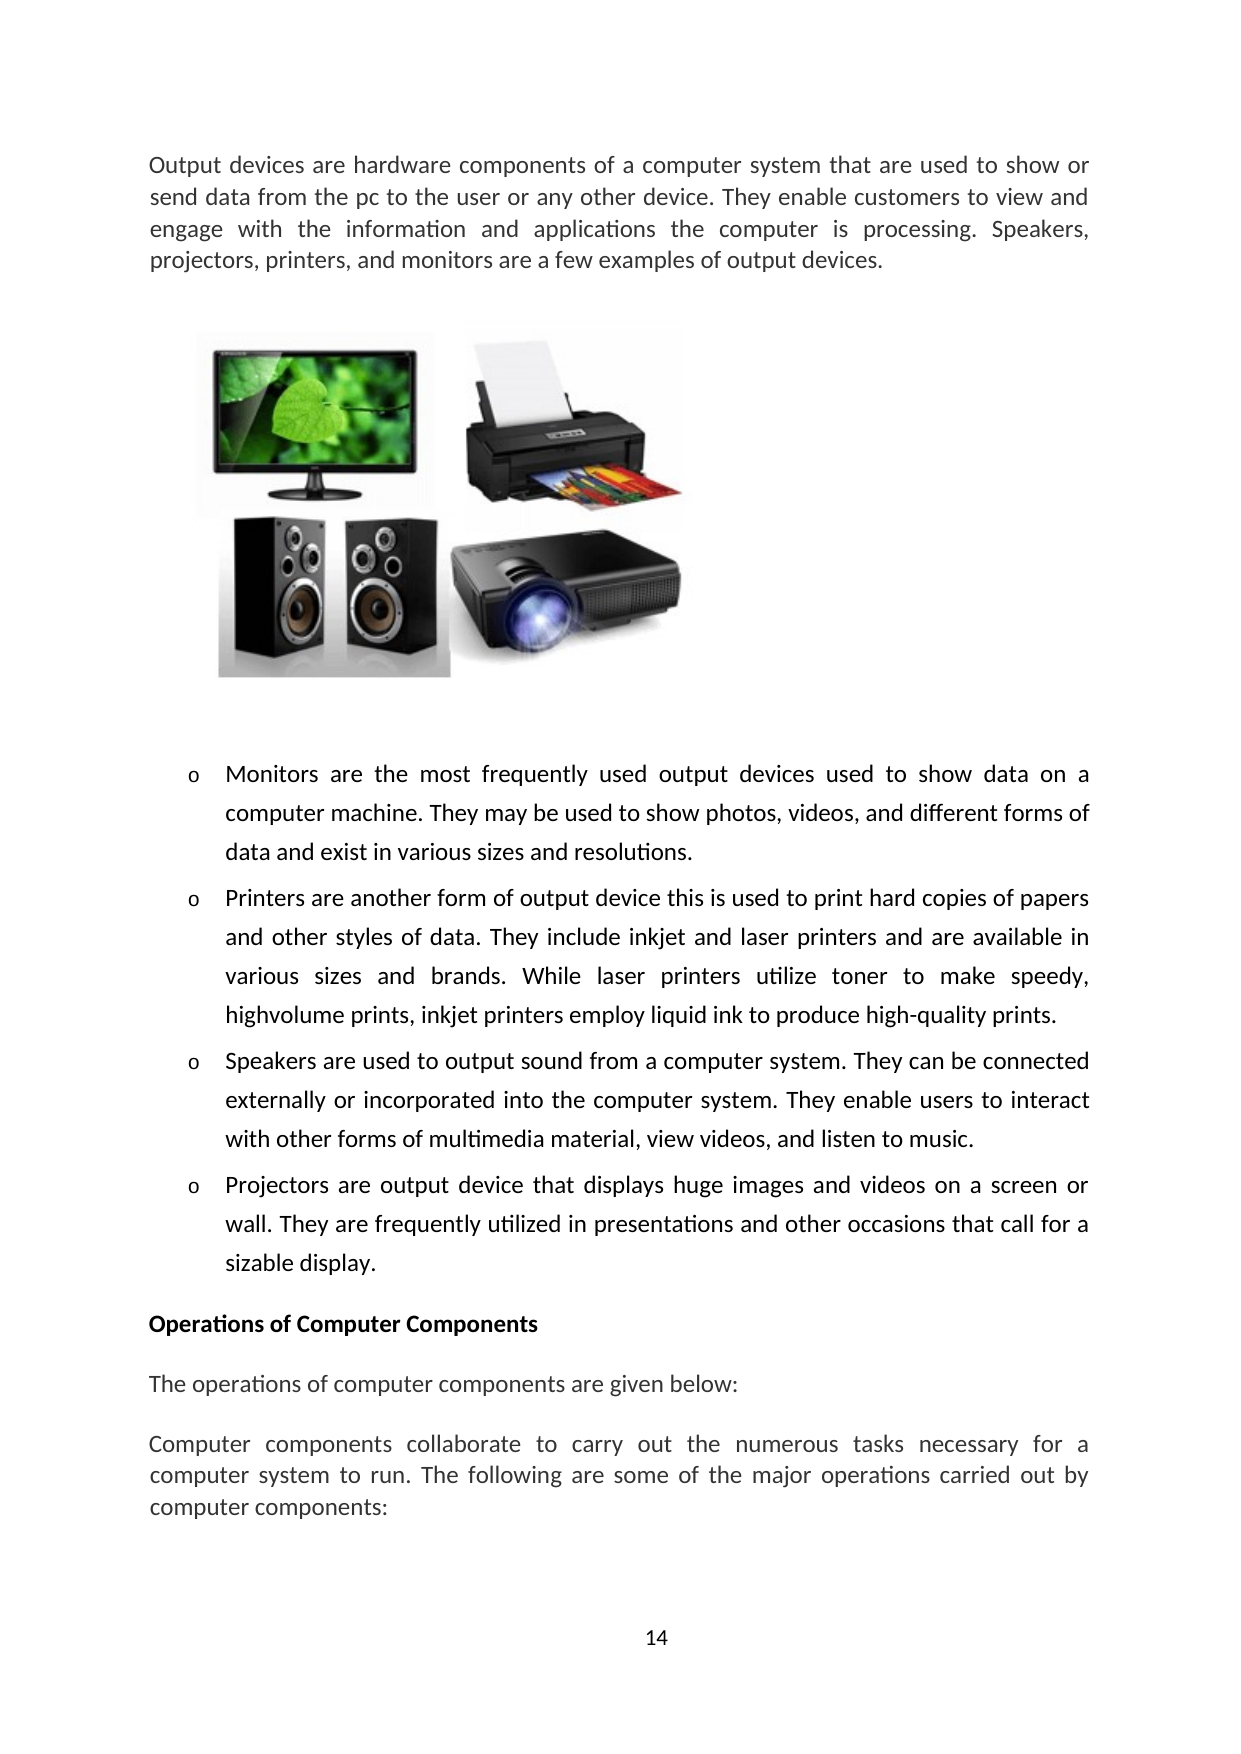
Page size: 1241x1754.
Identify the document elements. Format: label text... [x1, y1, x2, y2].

subtitle Operations of Computer Components [148, 1308, 1162, 1339]
list Monitors are the most frequently used output devices used to show data on a computer machine. They may be used to show photos, videos, and different forms of data and exist in various sizes and resolutions. [187, 758, 1091, 867]
text The operations of computer components are given below: [148, 1368, 1091, 1398]
picture [153, 304, 744, 737]
text Computer components collaborate to carry out the numerous tasks necessary for a computer system to run. The following are some of the major operations carried out by computer components: [148, 1428, 1091, 1522]
list Projectors are output device that displays huge images and videos on a screen or wall. They are frequently utilized in presentations and other occasions that call for a sizable display. [187, 1169, 1091, 1278]
list Printers are another form of output device this is used to print hard copies of papers and other styles of data. They include inkjet and laser printers and are available in various sizes and brands. While laser printers utilize toner to make speedy, highvolume prints, inkjet printers employ liquid ink to produce high-quality prints. [187, 882, 1091, 1030]
list Speakers are used to output sound from a computer system. They can be connected externally or incorporated into the computer system. They enable users to interact with other forms of multimedia material, view videos, and listen to music. [187, 1045, 1091, 1154]
text Output devices are hardware components of a computer system that are used to show or send data from the pc to the user or any other device. They enable customers to view and engage with the information and applications the computer is processing. Speakers, projectors, printers, and monitors are a few examples of output devices. [148, 149, 1091, 275]
